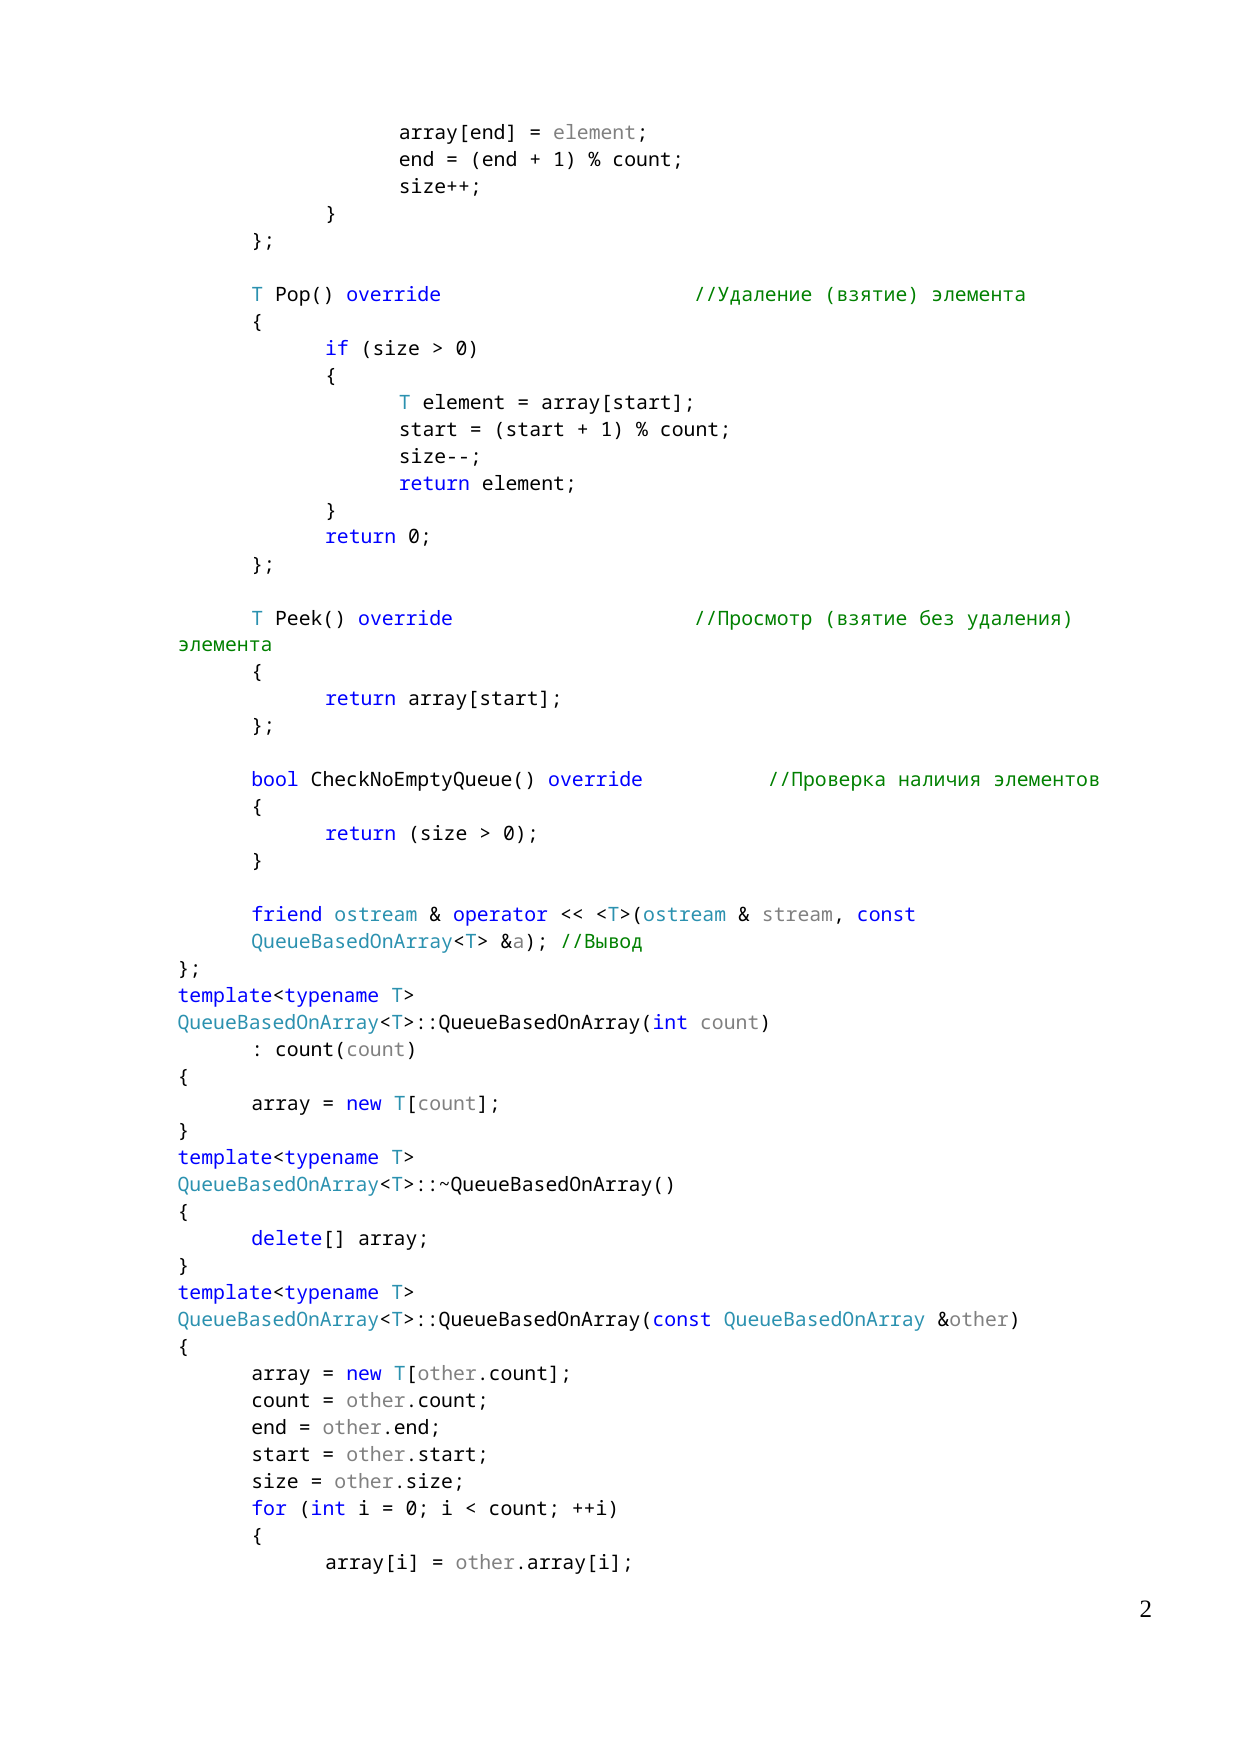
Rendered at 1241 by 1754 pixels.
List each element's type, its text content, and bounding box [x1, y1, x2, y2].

text size++; [177, 172, 1152, 199]
text end = (end + 1) % count; [177, 145, 1152, 172]
text }; [177, 226, 1152, 253]
text } [177, 847, 1152, 873]
text delete[] array; [177, 1224, 1152, 1251]
text } [177, 496, 1152, 523]
text T element = array[start]; [177, 388, 1152, 415]
text { [177, 658, 1152, 685]
text { [177, 1521, 1152, 1548]
text return (size > 0); [177, 819, 1152, 847]
text if (size > 0) [177, 334, 1152, 361]
text { [177, 1197, 1152, 1224]
text bool CheckNoEmptyQueue() override //Проверка наличия элементов [177, 766, 1152, 793]
text { [177, 1332, 1152, 1359]
text return array[start]; [177, 685, 1152, 712]
text QueueBasedOnArray<T>::~QueueBasedOnArray() [177, 1170, 1152, 1197]
text template<typename T> [177, 1278, 1152, 1305]
text array[end] = element; [177, 118, 1152, 145]
text } [177, 199, 1152, 226]
text array[i] = other.array[i]; [177, 1548, 1152, 1575]
text start = other.start; [177, 1440, 1152, 1467]
text { [177, 361, 1152, 388]
text QueueBasedOnArray<T>::QueueBasedOnArray(const QueueBasedOnArray &other) [177, 1305, 1152, 1332]
text { [177, 793, 1152, 819]
text }; [177, 550, 1152, 577]
text count = other.count; [177, 1386, 1152, 1413]
text }; [177, 954, 1152, 981]
text end = other.end; [177, 1413, 1152, 1440]
text size--; [177, 442, 1152, 469]
text }; [177, 712, 1152, 739]
text { [177, 1062, 1152, 1089]
text : count(count) [177, 1035, 1152, 1062]
text template<typename T> [177, 1143, 1152, 1170]
text QueueBasedOnArray<T>::QueueBasedOnArray(int count) [177, 1008, 1152, 1035]
text friend ostream & operator << <T>(ostream & stream, const QueueBasedOnArray<T> &a); //Вывод [251, 901, 1152, 954]
text array = new T[count]; [177, 1089, 1152, 1116]
text return 0; [177, 523, 1152, 550]
text size = other.size; [177, 1467, 1152, 1494]
text start = (start + 1) % count; [177, 415, 1152, 442]
text return element; [177, 469, 1152, 496]
text T Pop() override //Удаление (взятие) элемента [177, 280, 1152, 307]
text for (int i = 0; i < count; ++i) [177, 1494, 1152, 1521]
text array = new T[other.count]; [177, 1359, 1152, 1386]
text T Peek() override //Просмотр (взятие без удаления) элемента [177, 604, 1152, 658]
text template<typename T> [177, 981, 1152, 1008]
text } [177, 1251, 1152, 1278]
text } [177, 1116, 1152, 1143]
text { [177, 307, 1152, 334]
